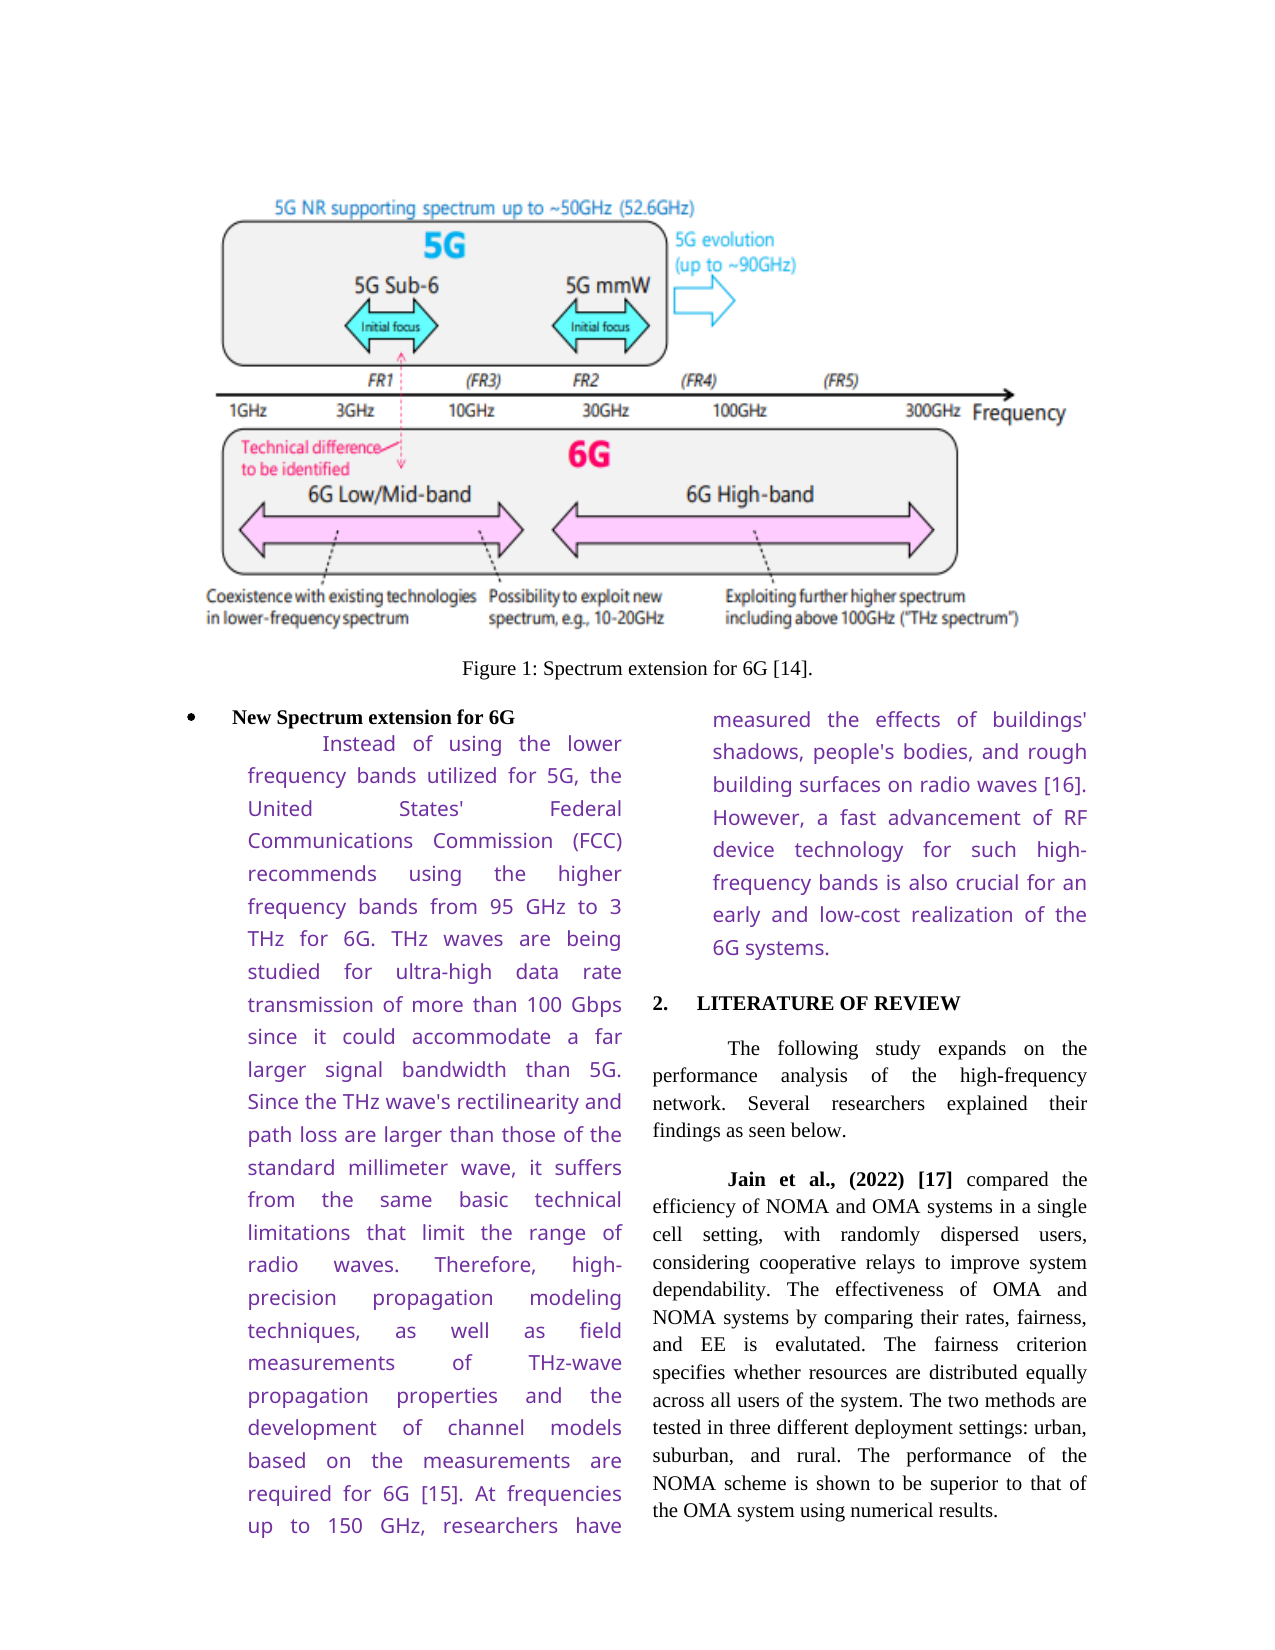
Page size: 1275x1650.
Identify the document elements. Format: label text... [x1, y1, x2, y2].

picture [204, 195, 1071, 632]
list New Spectrum extension for 6G [187, 705, 622, 729]
text Instead of using the lower frequency bands utilized for 5G, the United States' Federal Communications Commission (FCC) recommends using the higher frequency bands from 95 GHz to 3 THz for 6G. THz waves are being studied for ultra-high data rate transmission of more than 100 Gbps since it could accommodate a far larger signal bandwidth than 5G. Since the THz wave's rectilinearity and path loss are larger than those of the standard millimeter wave, it suffers from the same basic technical limitations that limit the range of radio waves. Therefore, high-precision propagation modeling techniques, as well as field measurements of THz-wave propagation properties and the development of channel models based on the measurements are required for 6G [15]. At frequencies up to 150 GHz, researchers have measured the effects of buildings' shadows, people's bodies, and rough building surfaces on radio waves [16]. However, a fast advancement of RF device technology for such high-frequency bands is also crucial for an early and low-cost realization of the 6G systems. [712, 705, 1087, 961]
text Figure 1: Spectrum extension for 6G [14]. [187, 656, 1087, 680]
text The following study expands on the performance analysis of the high-frequency network. Several researchers explained their findings as seen below. [652, 1036, 1087, 1142]
text Jain et al., (2022) [17] compared the efficiency of NOMA and OMA systems in a single cell setting, with randomly dispersed users, considering cooperative relays to improve system dependability. The effectiveness of OMA and NOMA systems by comparing their rates, fairness, and EE is evalutated. The fairness criterion specifies whether resources are distributed equally across all users of the system. The two methods are tested in three different deployment settings: urban, suburban, and rural. The performance of the NOMA scheme is shown to be superior to that of the OMA system using numerical results. [652, 1167, 1087, 1522]
text Instead of using the lower frequency bands utilized for 5G, the United States' Federal Communications Commission (FCC) recommends using the higher frequency bands from 95 GHz to 3 THz for 6G. THz waves are being studied for ultra-high data rate transmission of more than 100 Gbps since it could accommodate a far larger signal bandwidth than 5G. Since the THz wave's rectilinearity and path loss are larger than those of the standard millimeter wave, it suffers from the same basic technical limitations that limit the range of radio waves. Therefore, high-precision propagation modeling techniques, as well as field measurements of THz-wave propagation properties and the development of channel models based on the measurements are required for 6G [15]. At frequencies up to 150 GHz, researchers have measured the effects of buildings' shadows, people's bodies, and rough building surfaces on radio waves [16]. However, a fast advancement of RF device technology for such high-frequency bands is also crucial for an early and low-cost realization of the 6G systems. [247, 729, 622, 1540]
list LITERATURE OF REVIEW [652, 991, 1087, 1015]
